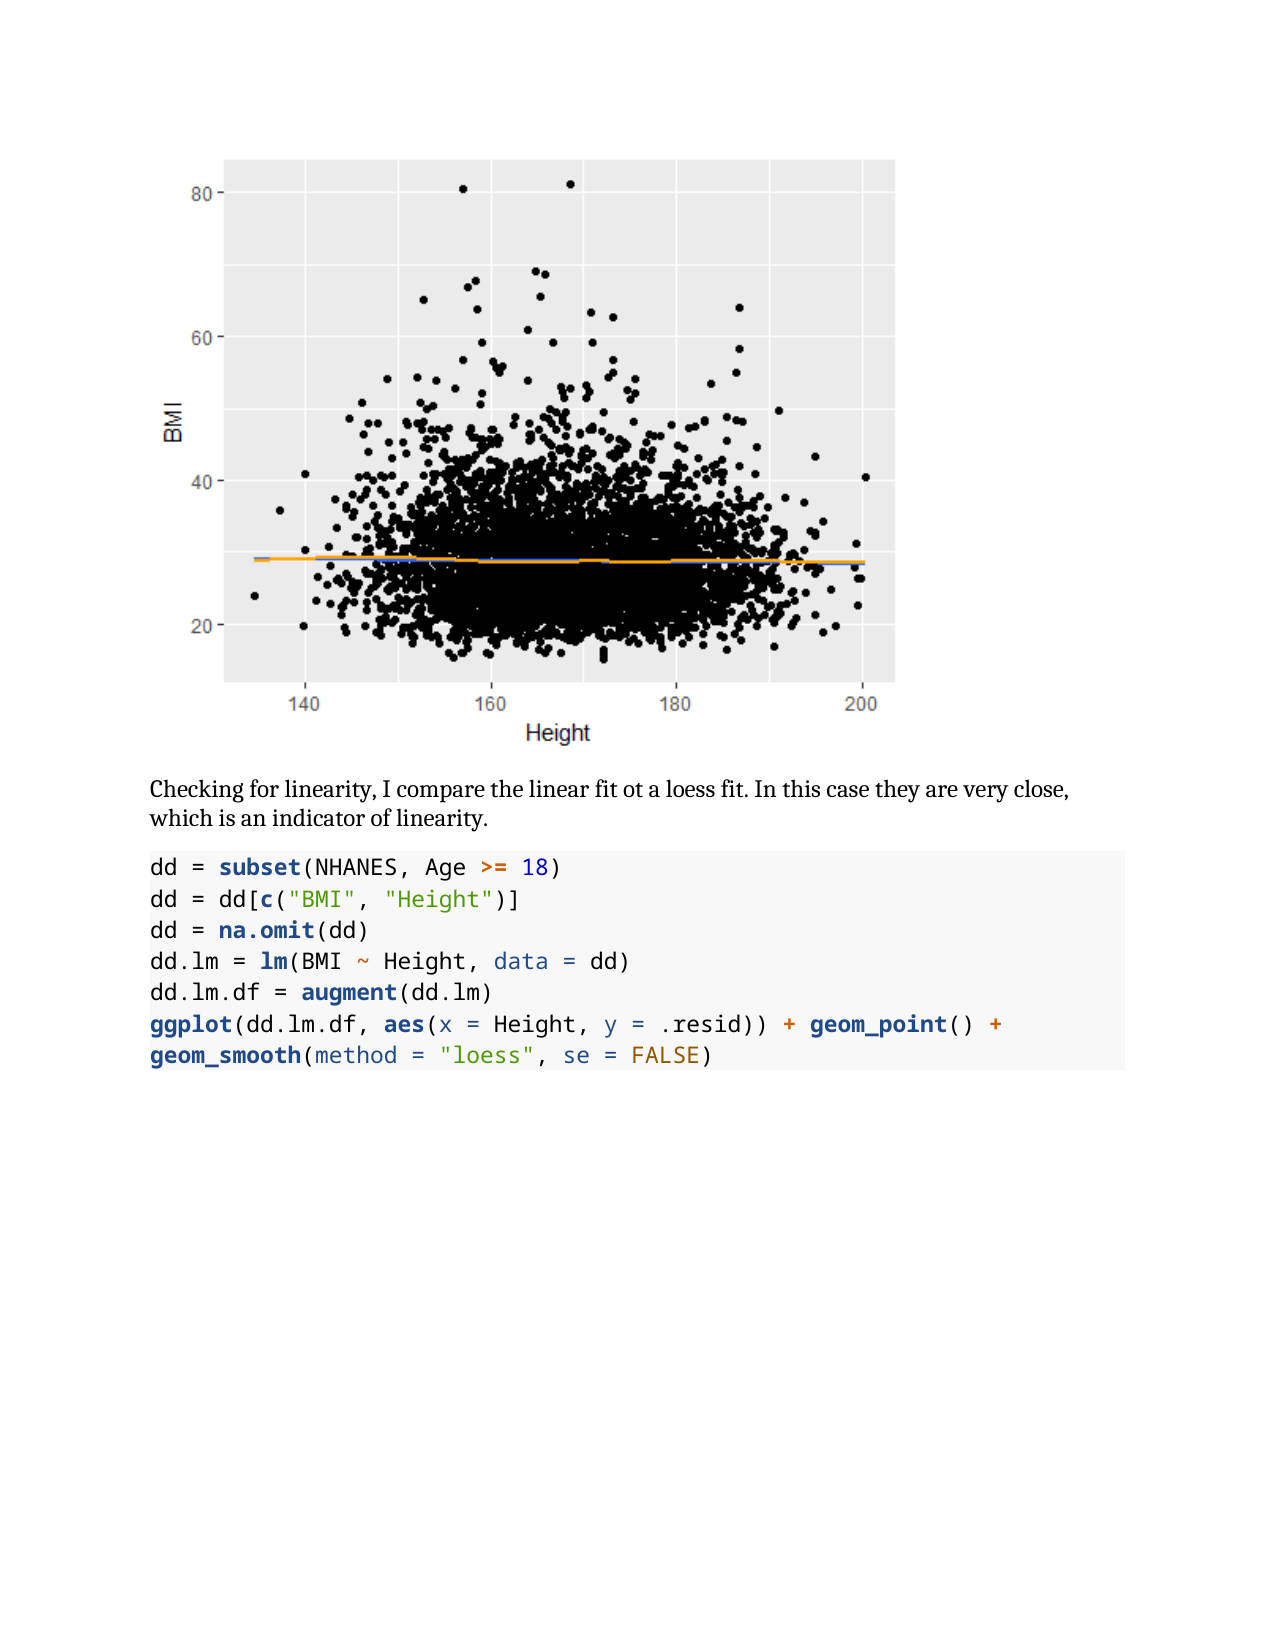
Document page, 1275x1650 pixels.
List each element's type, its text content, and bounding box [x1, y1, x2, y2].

picture [150, 150, 908, 757]
text dd = subset(NHANES, Age >= 18) dd = dd[c("BMI", "Height")] dd = na.omit(dd) dd.lm = lm(BMI ~ Height, data = dd) dd.lm.df = augment(dd.lm) ggplot(dd.lm.df, aes(x = Height, y = .resid)) + geom_point() + geom_smooth(method = "loess", se = FALSE) [370, 851, 1125, 1070]
text Checking for linearity, I compare the linear fit ot a loess fit. In this case they are very close, which is an indicator of linearity. [150, 775, 1125, 833]
